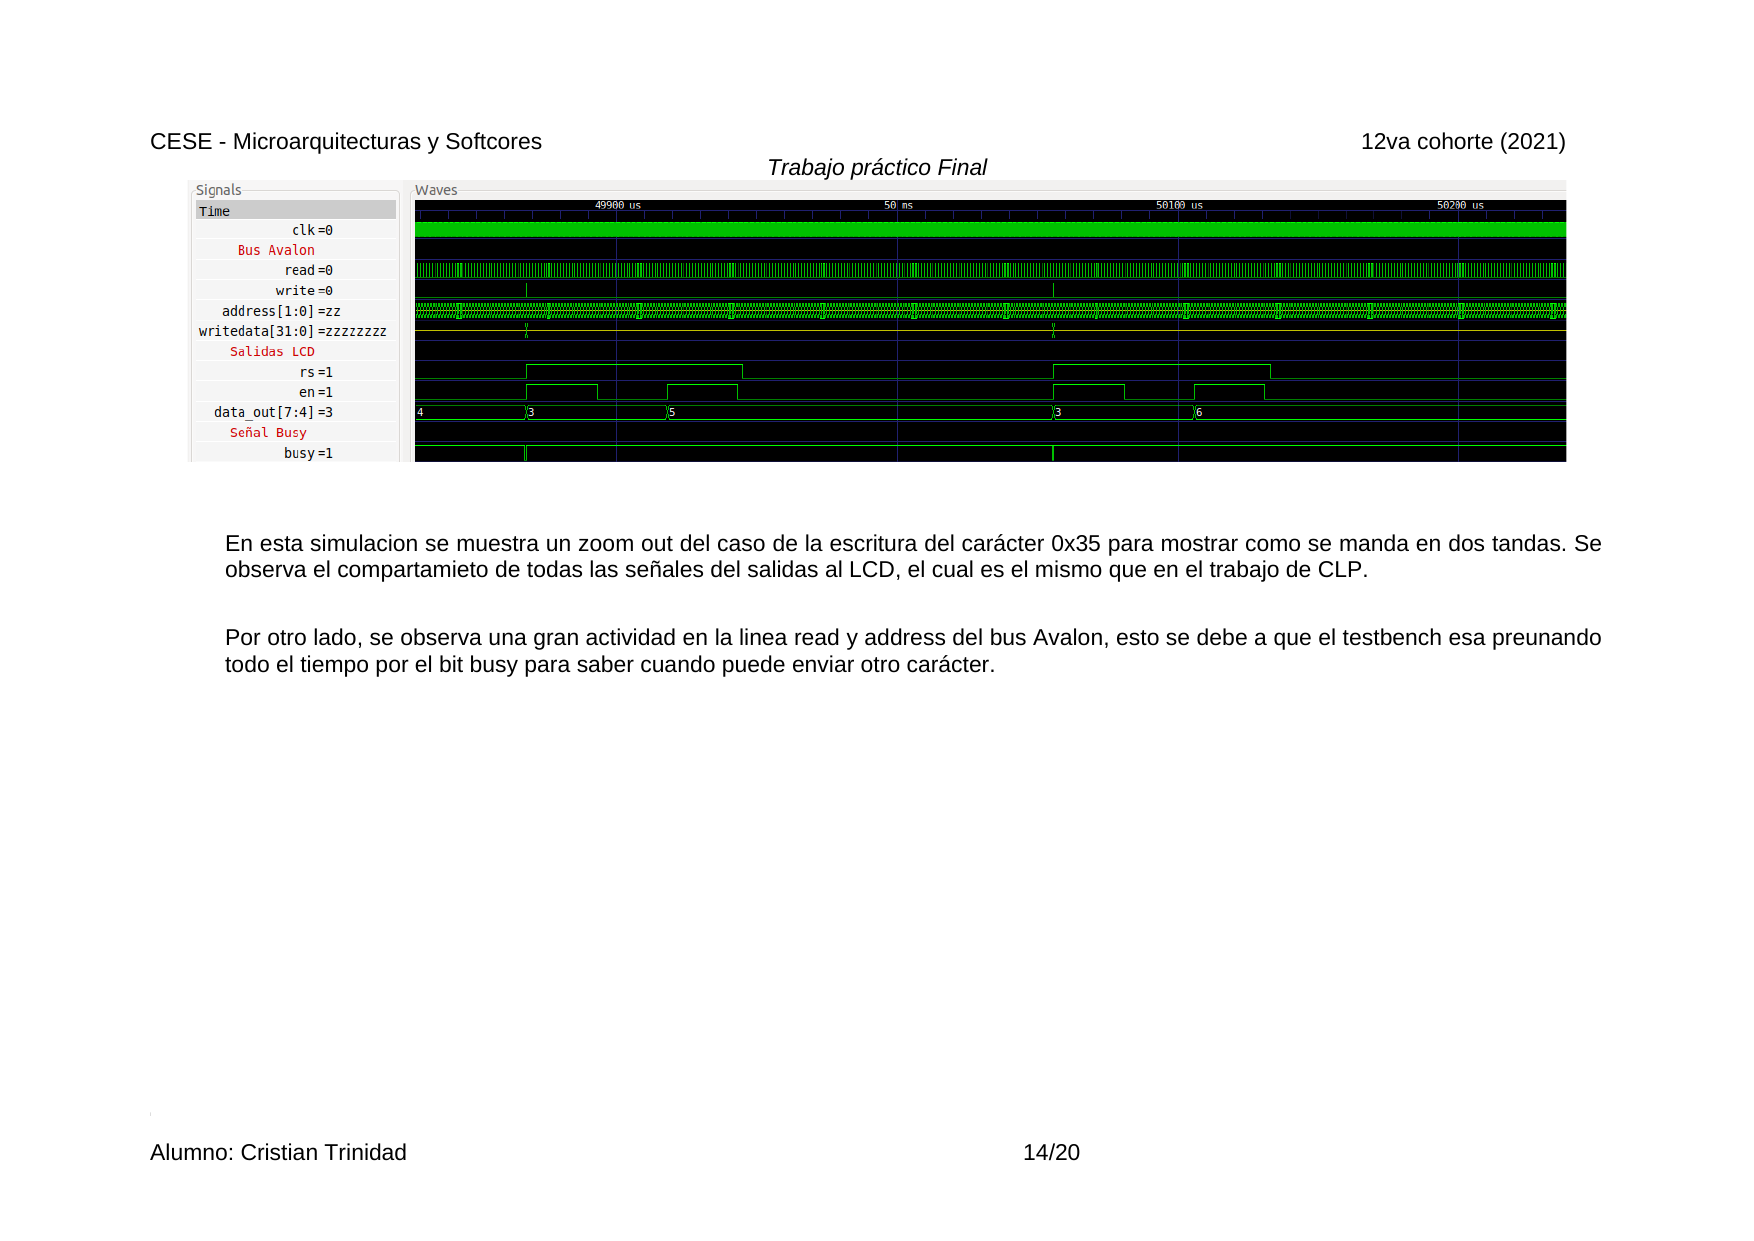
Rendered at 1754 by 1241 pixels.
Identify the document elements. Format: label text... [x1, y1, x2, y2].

list En esta simulacion se muestra un zoom out del caso de la escritura del carácter 0x35 para mostrar como se manda en dos tandas. Se observa el compartamieto de todas las señales del salidas al LCD, el cual es el mismo que en el trabajo de CLP. [225, 530, 1604, 583]
picture [187, 180, 1567, 462]
list Por otro lado, se observa una gran actividad en la linea read y address del bus Avalon, esto se debe a que el testbench esa preunando todo el tiempo por el bit busy para saber cuando puede enviar otro carácter. [225, 624, 1604, 677]
